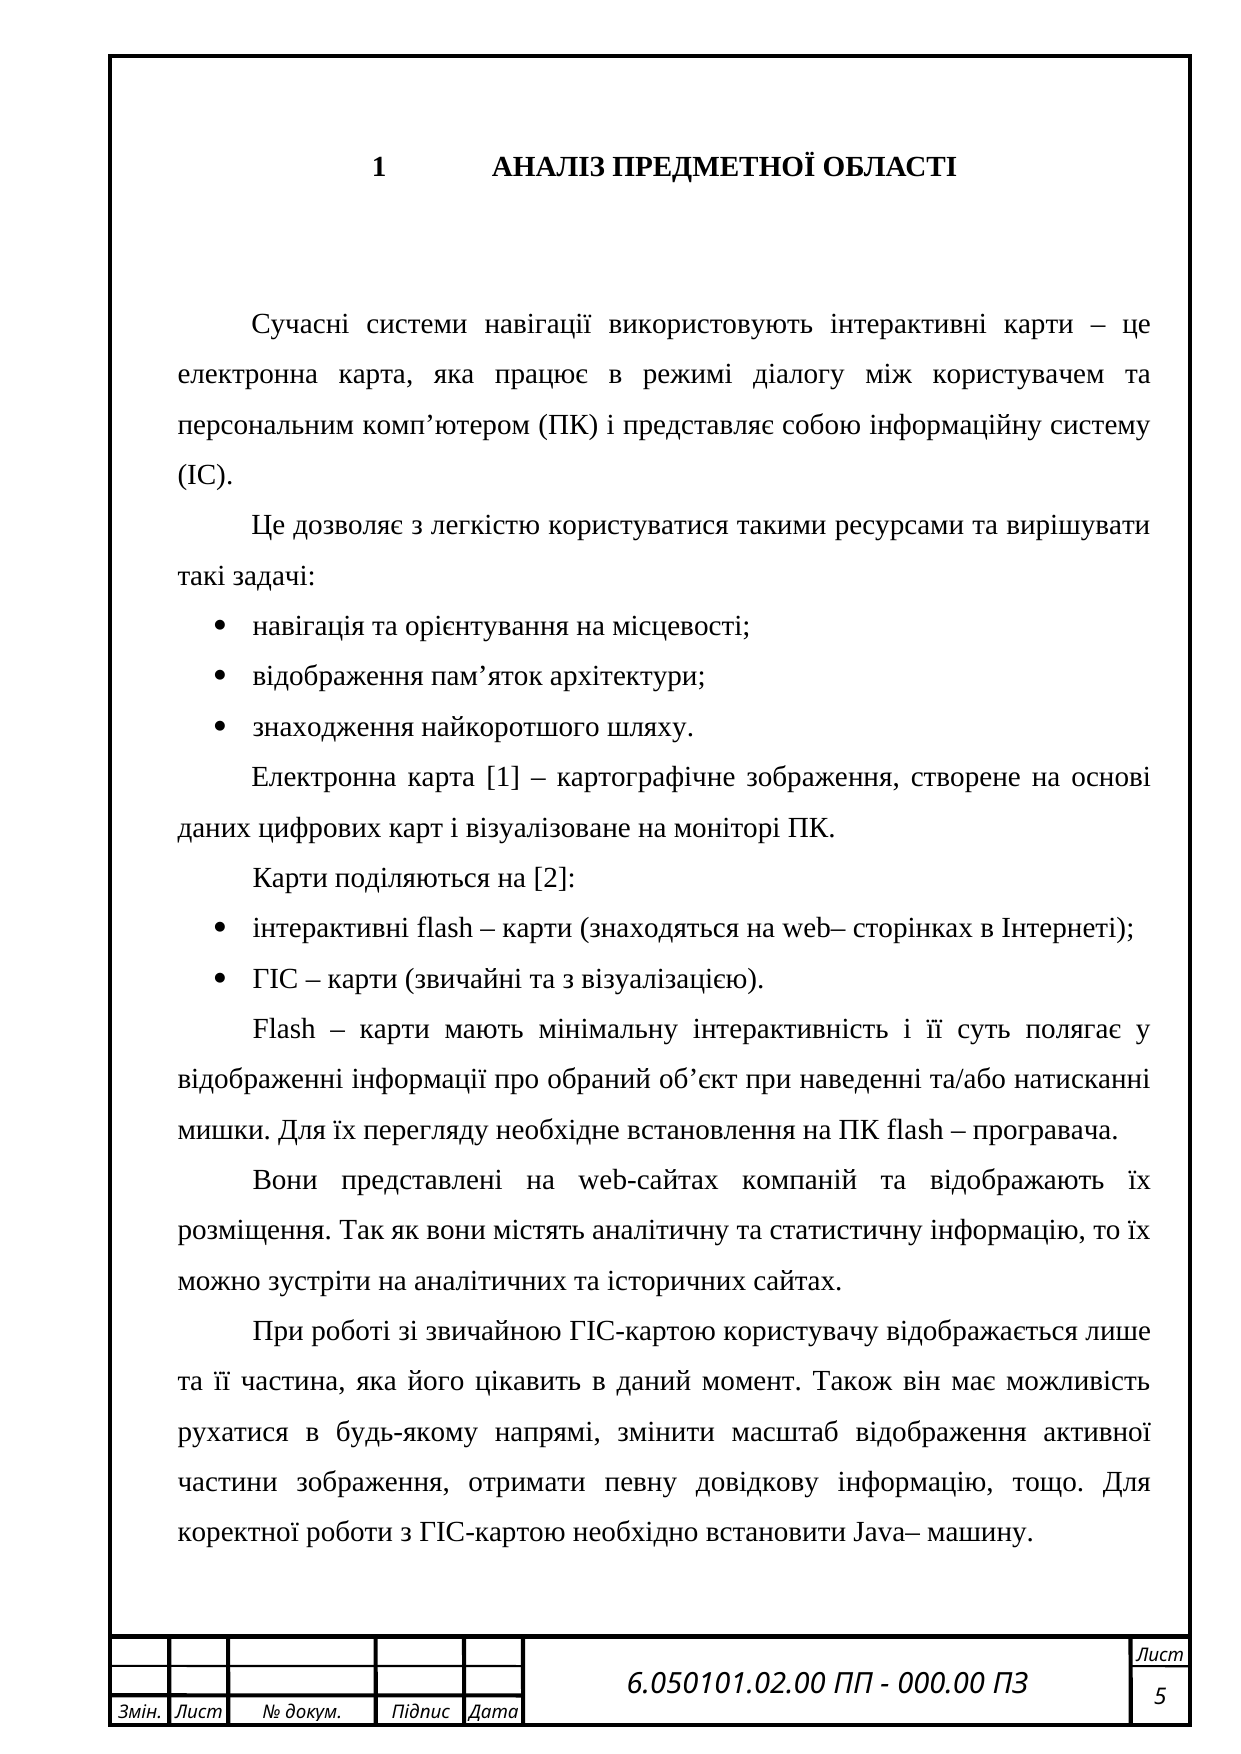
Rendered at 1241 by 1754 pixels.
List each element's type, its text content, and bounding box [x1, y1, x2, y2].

text Карти поділяються на [2]: [177, 860, 1152, 893]
text Сучасні системи навігації використовують інтерактивні карти – це електронна карта, яка працює в режимі діалогу між користувачем та персональним комп’ютером (ПК) і представляє собою інформаційну систему (ІС). [177, 306, 1152, 491]
list знаходження найкоротшого шляху. [215, 709, 1152, 743]
text Flash – карти мають мінімальну інтерактивність і її суть полягає у відображенні інформації про обраний об’єкт при наведенні та/або натисканні мишки. Для їх перегляду необхідне встановлення на ПК flash – програвача. [177, 1011, 1152, 1145]
list інтерактивні flash – карти (знаходяться на web– сторінках в Інтернеті); [215, 910, 1152, 944]
text Це дозволяє з легкістю користуватися такими ресурсами та вирішувати такі задачі: [177, 507, 1152, 591]
list відображення пам’яток архітектури; [215, 658, 1152, 692]
list Електронна карта [1] – картографічне зображення, створене на основі даних цифрових карт і візуалізоване на моніторі ПК. [177, 759, 1152, 843]
text Вони представлені на web-сайтах компаній та відображають їх розміщення. Так як вони містять аналітичну та статистичну інформацію, то їх можно зустріти на аналітичних та історичних сайтах. [177, 1162, 1152, 1296]
subtitle Аналіз предметної області [177, 149, 1152, 183]
list навігація та орієнтування на місцевості; [215, 608, 1152, 642]
text При роботі зі звичайною ГІС-картою користувачу відображається лише та її частина, яка його цікавить в даний момент. Також він має можливість рухатися в будь-якому напрямі, змінити масштаб відображення активної частини зображення, отримати певну довідкову інформацію, тощо. Для коректної роботи з ГІС-картою необхідно встановити Java– машину. [177, 1313, 1152, 1548]
list ГІС – карти (звичайні та з візуалізацією). [215, 961, 1152, 994]
